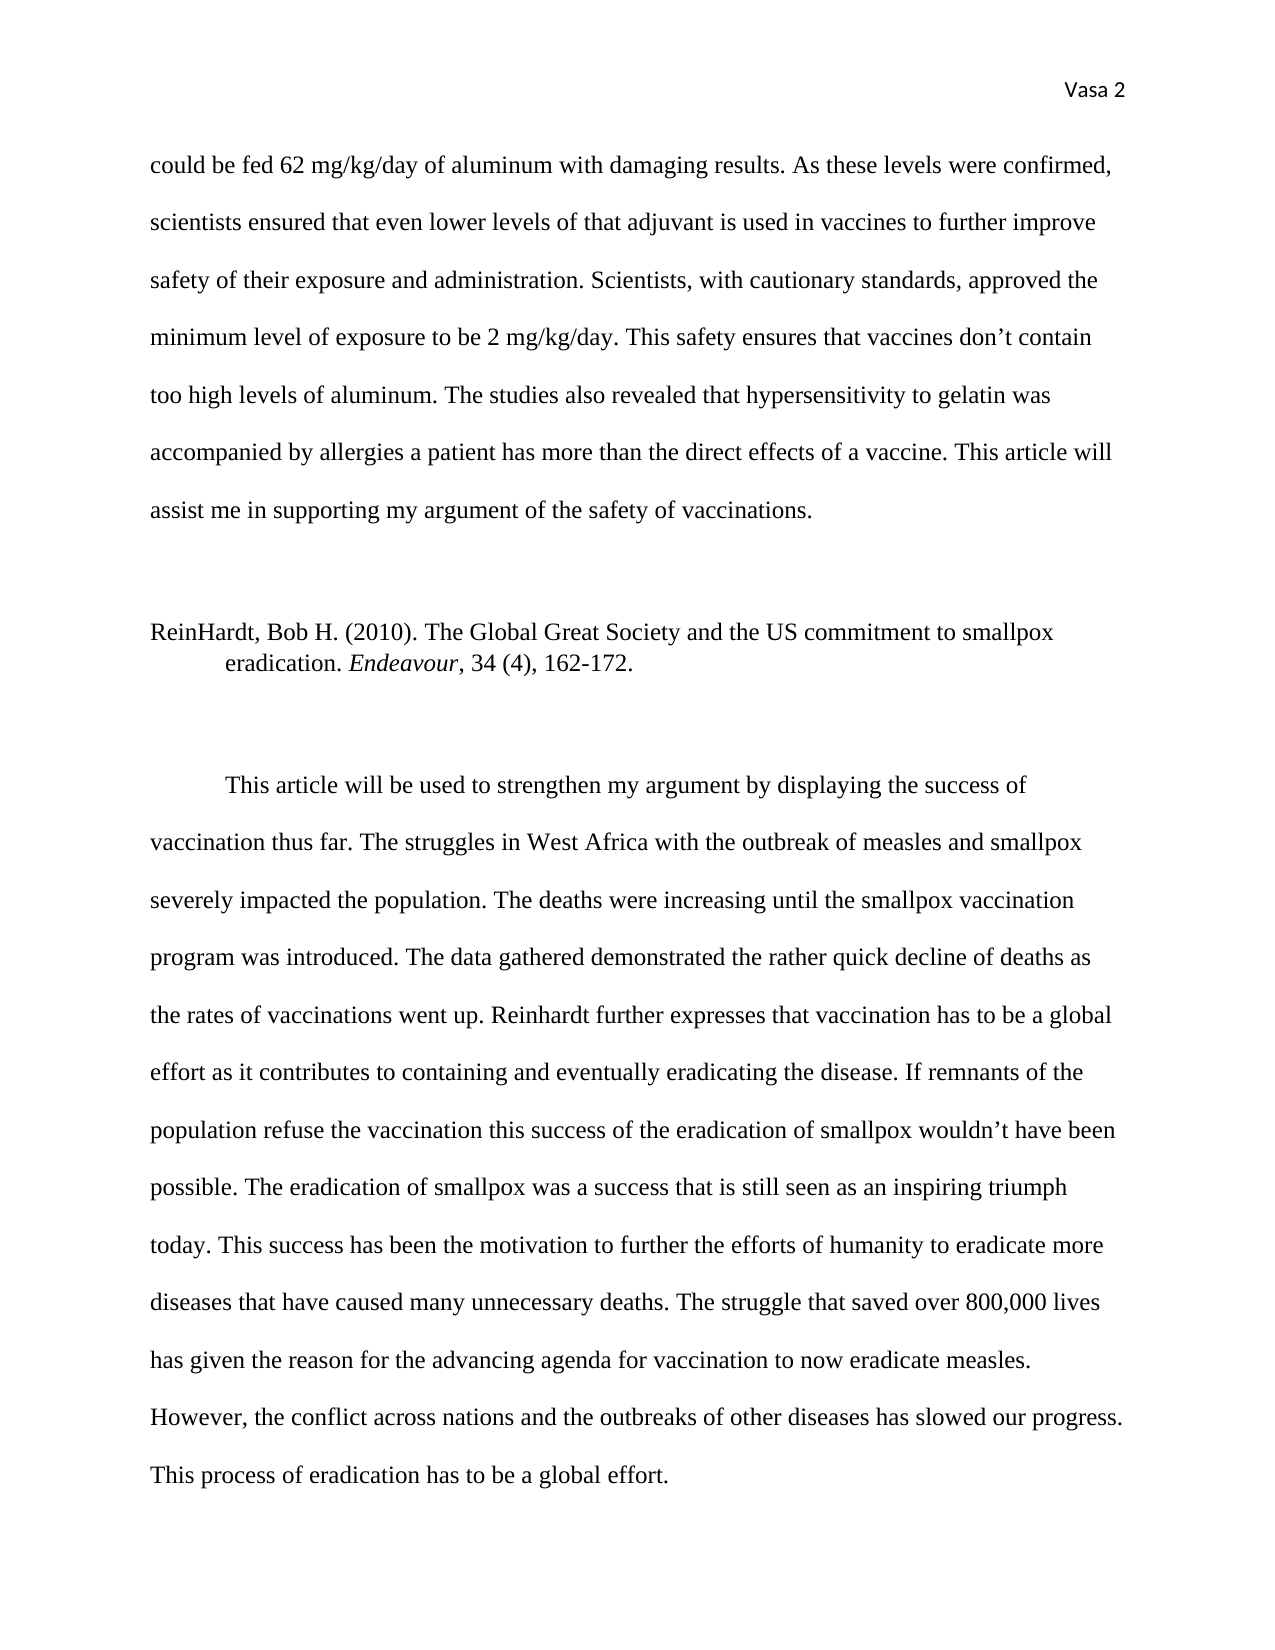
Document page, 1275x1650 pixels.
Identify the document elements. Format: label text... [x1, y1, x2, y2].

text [150, 150, 1125, 524]
text ReinHardt, Bob H. (2010). The Global Great Society and the US commitment to smallpox eradication. Endeavour, 34 (4), 162-172. [150, 617, 1125, 677]
text This article will be used to strengthen my argument by displaying the success of vaccination thus far. The struggles in West Africa with the outbreak of measles and smallpox severely impacted the population. The deaths were increasing until the smallpox vaccination program was introduced. The data gathered demonstrated the rather quick decline of deaths as the rates of vaccinations went up. Reinhardt further expresses that vaccination has to be a global effort as it contributes to containing and eventually eradicating the disease. If remnants of the population refuse the vaccination this success of the eradication of smallpox wouldn’t have been possible. The eradication of smallpox was a success that is still seen as an inspiring triumph today. This success has been the motivation to further the efforts of humanity to eradicate more diseases that have caused many unnecessary deaths. The struggle that saved over 800,000 lives has given the reason for the advancing agenda for vaccination to now eradicate measles. However, the conflict across nations and the outbreaks of other diseases has slowed our progress. This process of eradication has to be a global effort. [150, 770, 1125, 1488]
